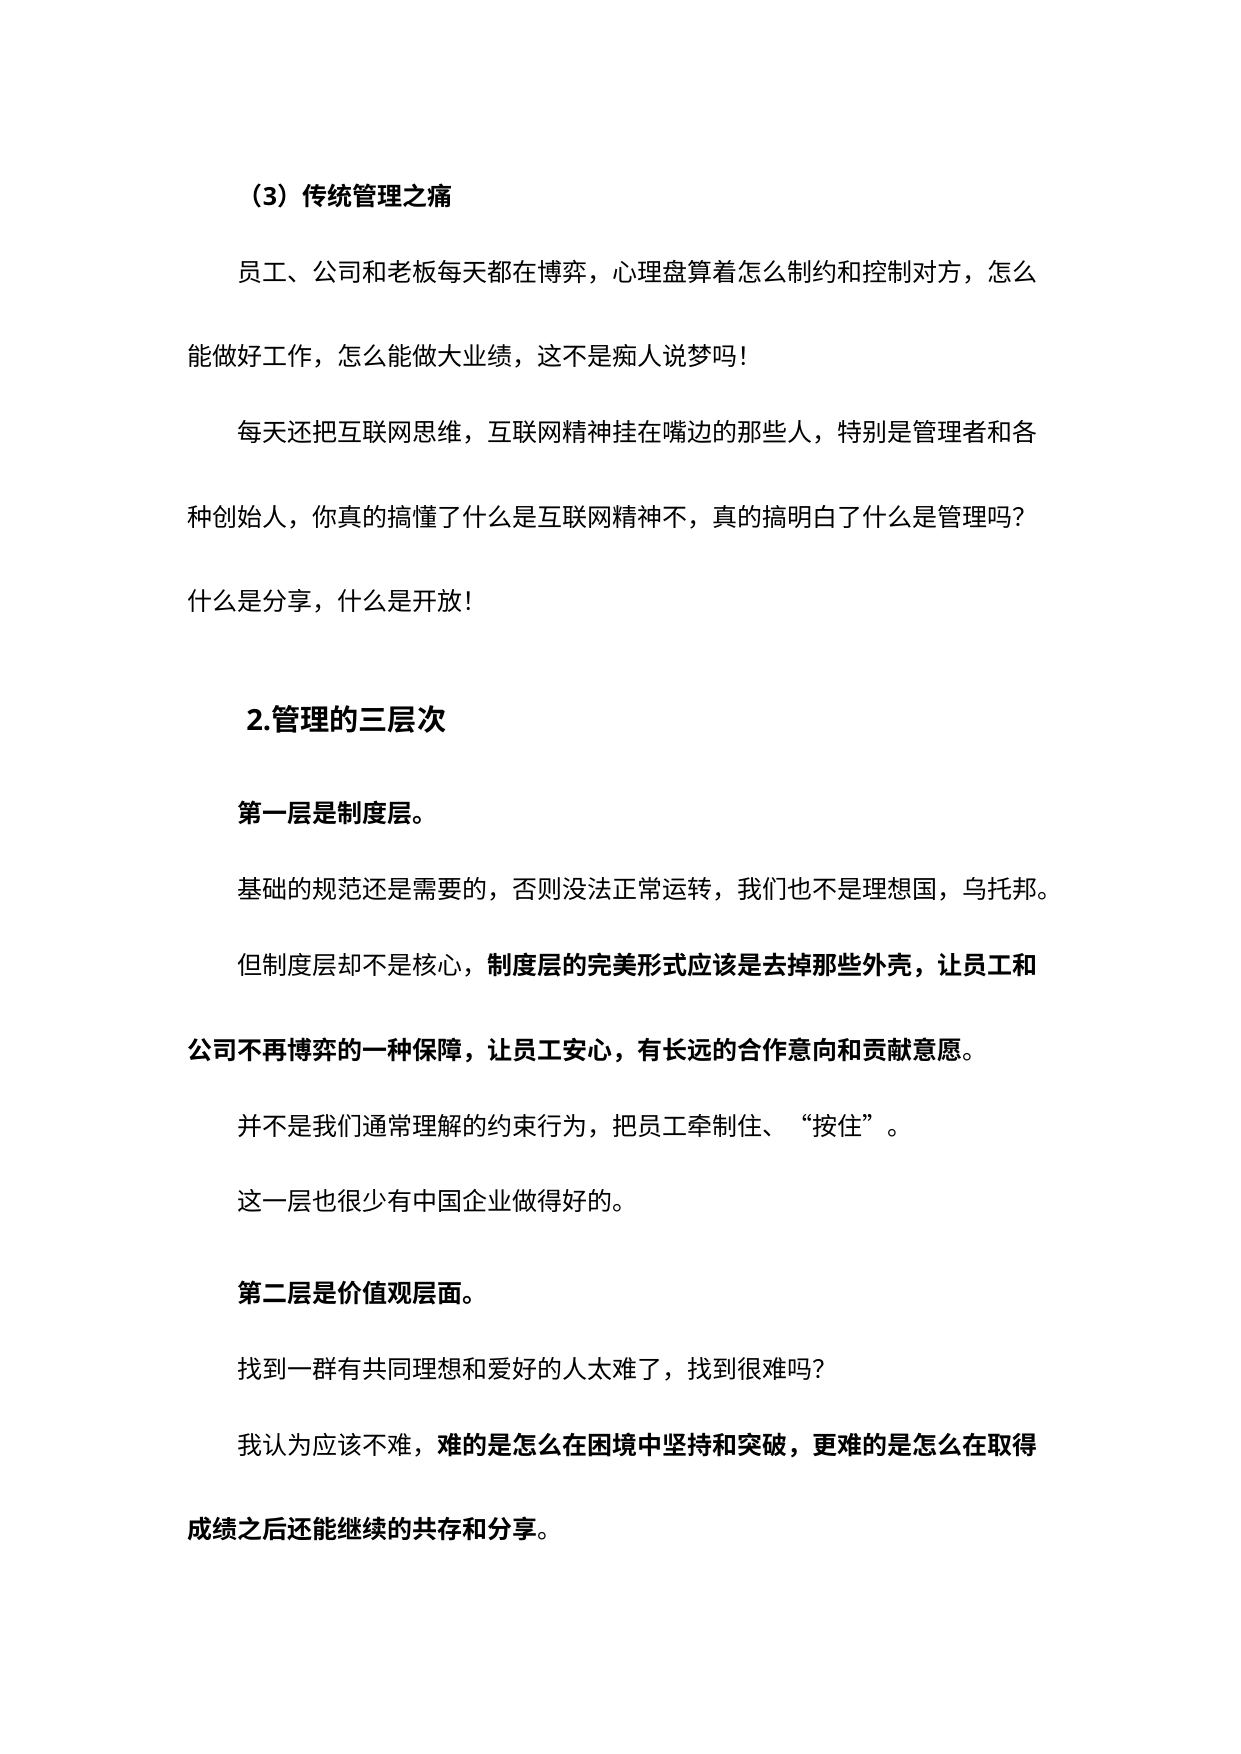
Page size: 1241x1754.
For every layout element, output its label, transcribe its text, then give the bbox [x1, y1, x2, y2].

text 第二层是价值观层面。 [187, 1259, 1053, 1324]
text 但制度层却不是核心，制度层的完美形式应该是去掉那些外壳，让员工和公司不再博弈的一种保障，让员工安心，有长远的合作意向和贡献意愿。 [187, 931, 1053, 1081]
text 员工、公司和老板每天都在博弈，心理盘算着怎么制约和控制对方，怎么能做好工作，怎么能做大业绩，这不是痴人说梦吗！ [187, 238, 1053, 387]
text （3）传统管理之痛 [187, 162, 1053, 227]
text 找到一群有共同理想和爱好的人太难了，找到很难吗？ [187, 1335, 1053, 1400]
text 每天还把互联网思维，互联网精神挂在嘴边的那些人，特别是管理者和各种创始人，你真的搞懂了什么是互联网精神不，真的搞明白了什么是管理吗？什么是分享，什么是开放！ [187, 398, 1053, 632]
text 基础的规范还是需要的，否则没法正常运转，我们也不是理想国，乌托邦。 [187, 855, 1053, 920]
text 我认为应该不难，难的是怎么在困境中坚持和突破，更难的是怎么在取得成绩之后还能继续的共存和分享。 [187, 1411, 1053, 1561]
text 第一层是制度层。 [187, 779, 1053, 844]
text 这一层也很少有中国企业做得好的。 [187, 1167, 1053, 1232]
text 并不是我们通常理解的约束行为，把员工牵制住、“按住”。 [187, 1092, 1053, 1157]
text 2.管理的三层次 [187, 686, 1053, 751]
